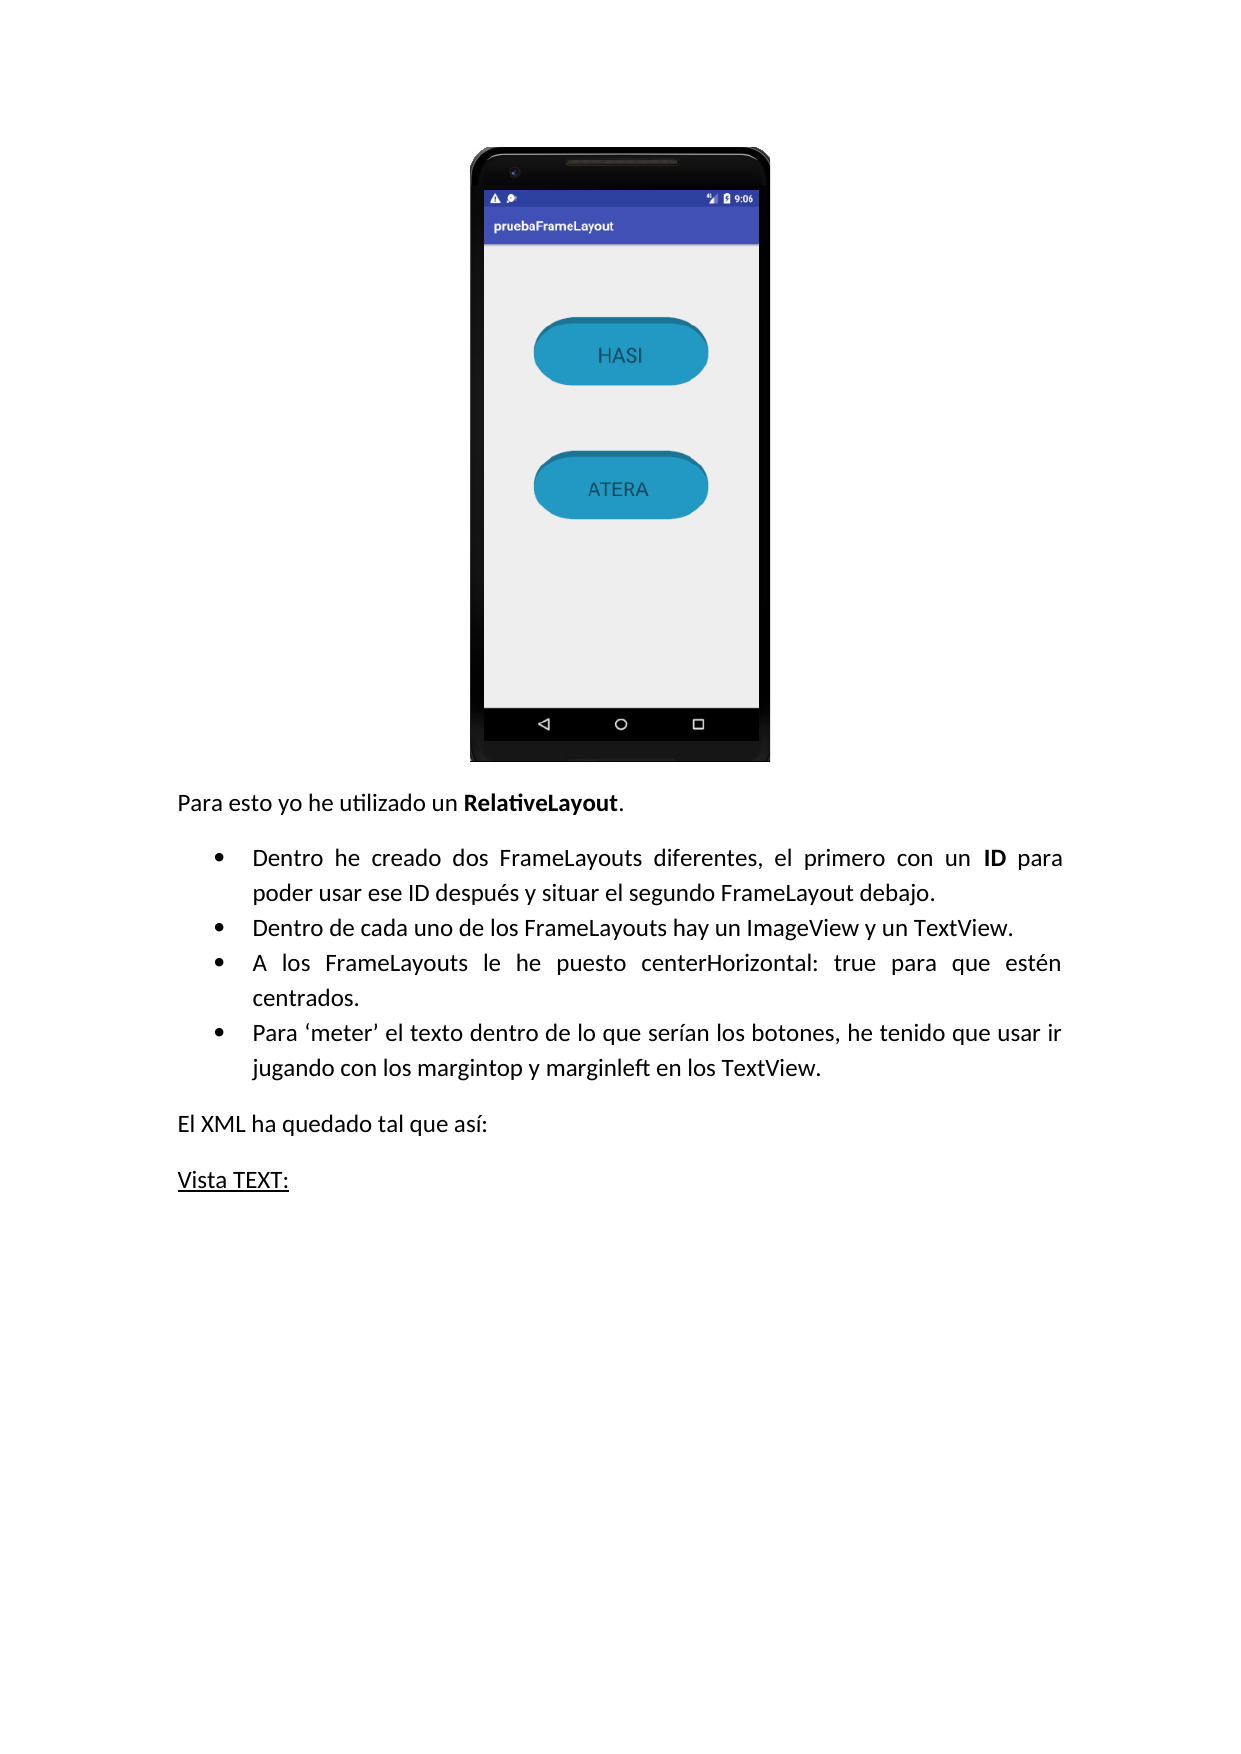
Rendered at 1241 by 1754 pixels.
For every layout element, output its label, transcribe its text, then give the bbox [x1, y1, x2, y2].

picture [470, 147, 771, 762]
list Dentro he creado dos FrameLayouts diferentes, el primero con un ID para poder usar ese ID después y situar el segundo FrameLayout debajo. [215, 842, 1063, 908]
text Para esto yo he utilizado un RelativeLayout. [177, 787, 1063, 817]
text El XML ha quedado tal que así: [177, 1108, 1063, 1139]
list A los FrameLayouts le he puesto centerHorizontal: true para que estén centrados. [215, 947, 1063, 1013]
list Dentro de cada uno de los FrameLayouts hay un ImageView y un TextView. [215, 912, 1063, 943]
text Vista TEXT: [177, 1164, 1063, 1195]
list Para ‘meter’ el texto dentro de lo que serían los botones, he tenido que usar ir jugando con los margintop y marginleft en los TextView. [215, 1017, 1063, 1083]
